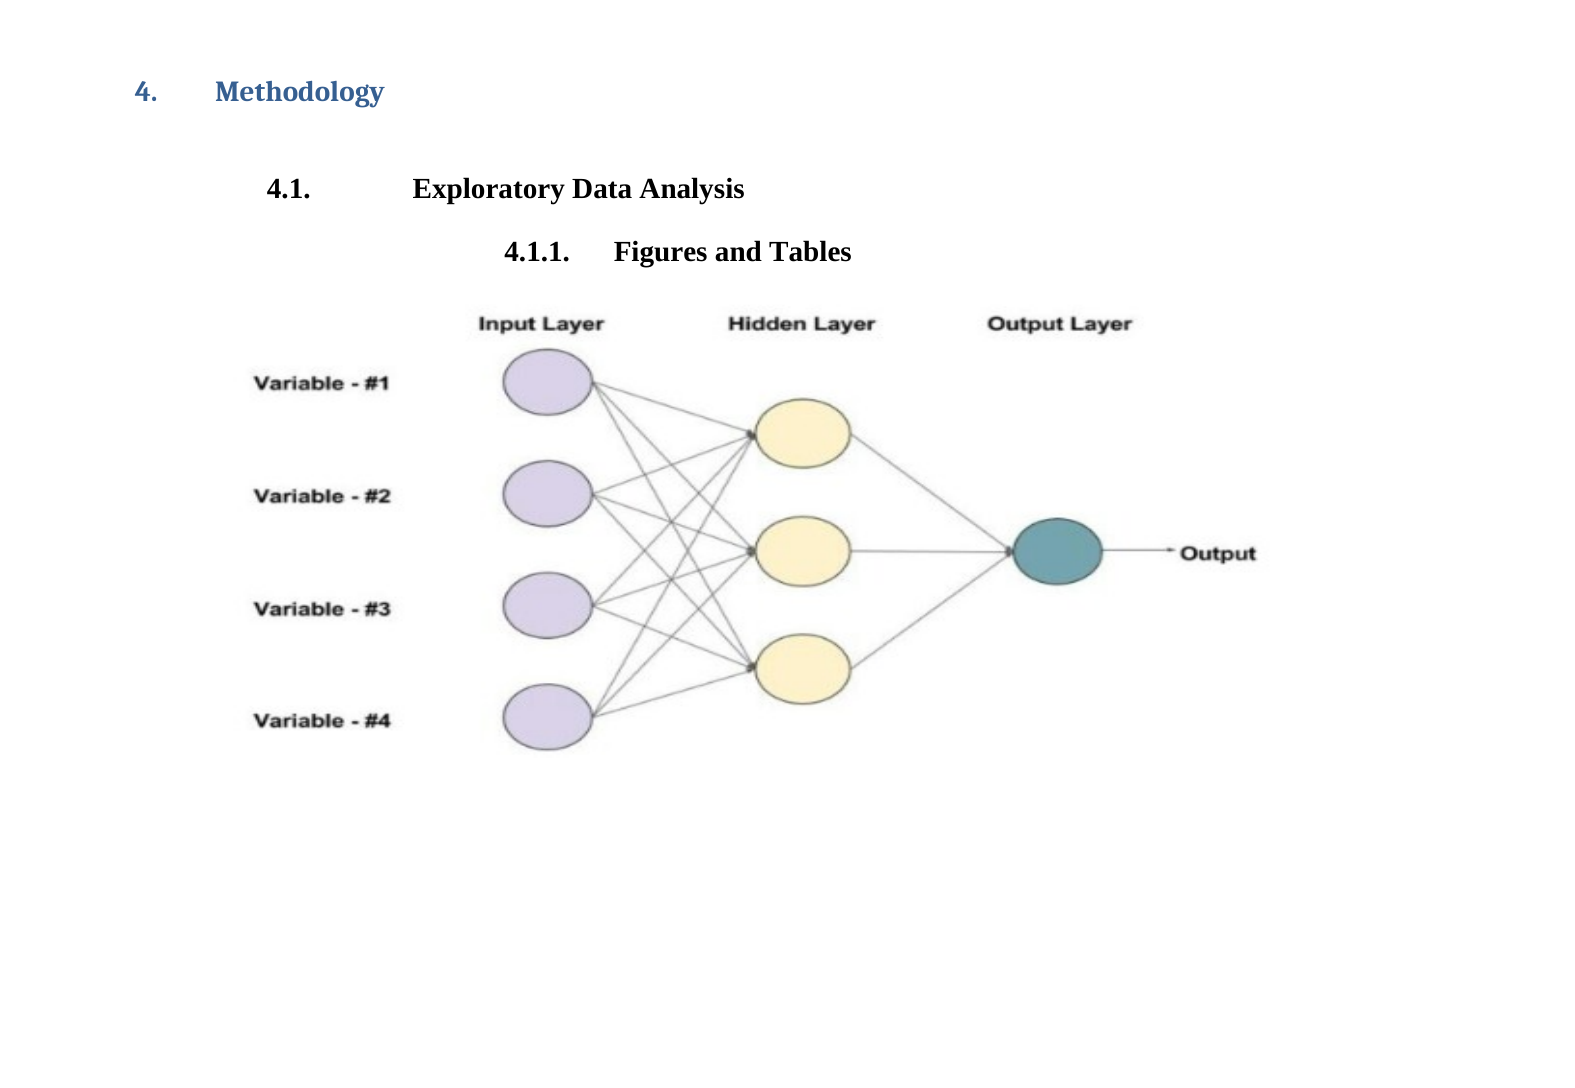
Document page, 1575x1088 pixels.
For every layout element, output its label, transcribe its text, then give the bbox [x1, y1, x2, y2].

text 4.1. Exploratory Data Analysis [37, 171, 1500, 204]
text 4.1.1. Figures and Tables [37, 234, 1500, 268]
picture [173, 293, 1364, 758]
subtitle 4. Methodology [75, 75, 1500, 108]
